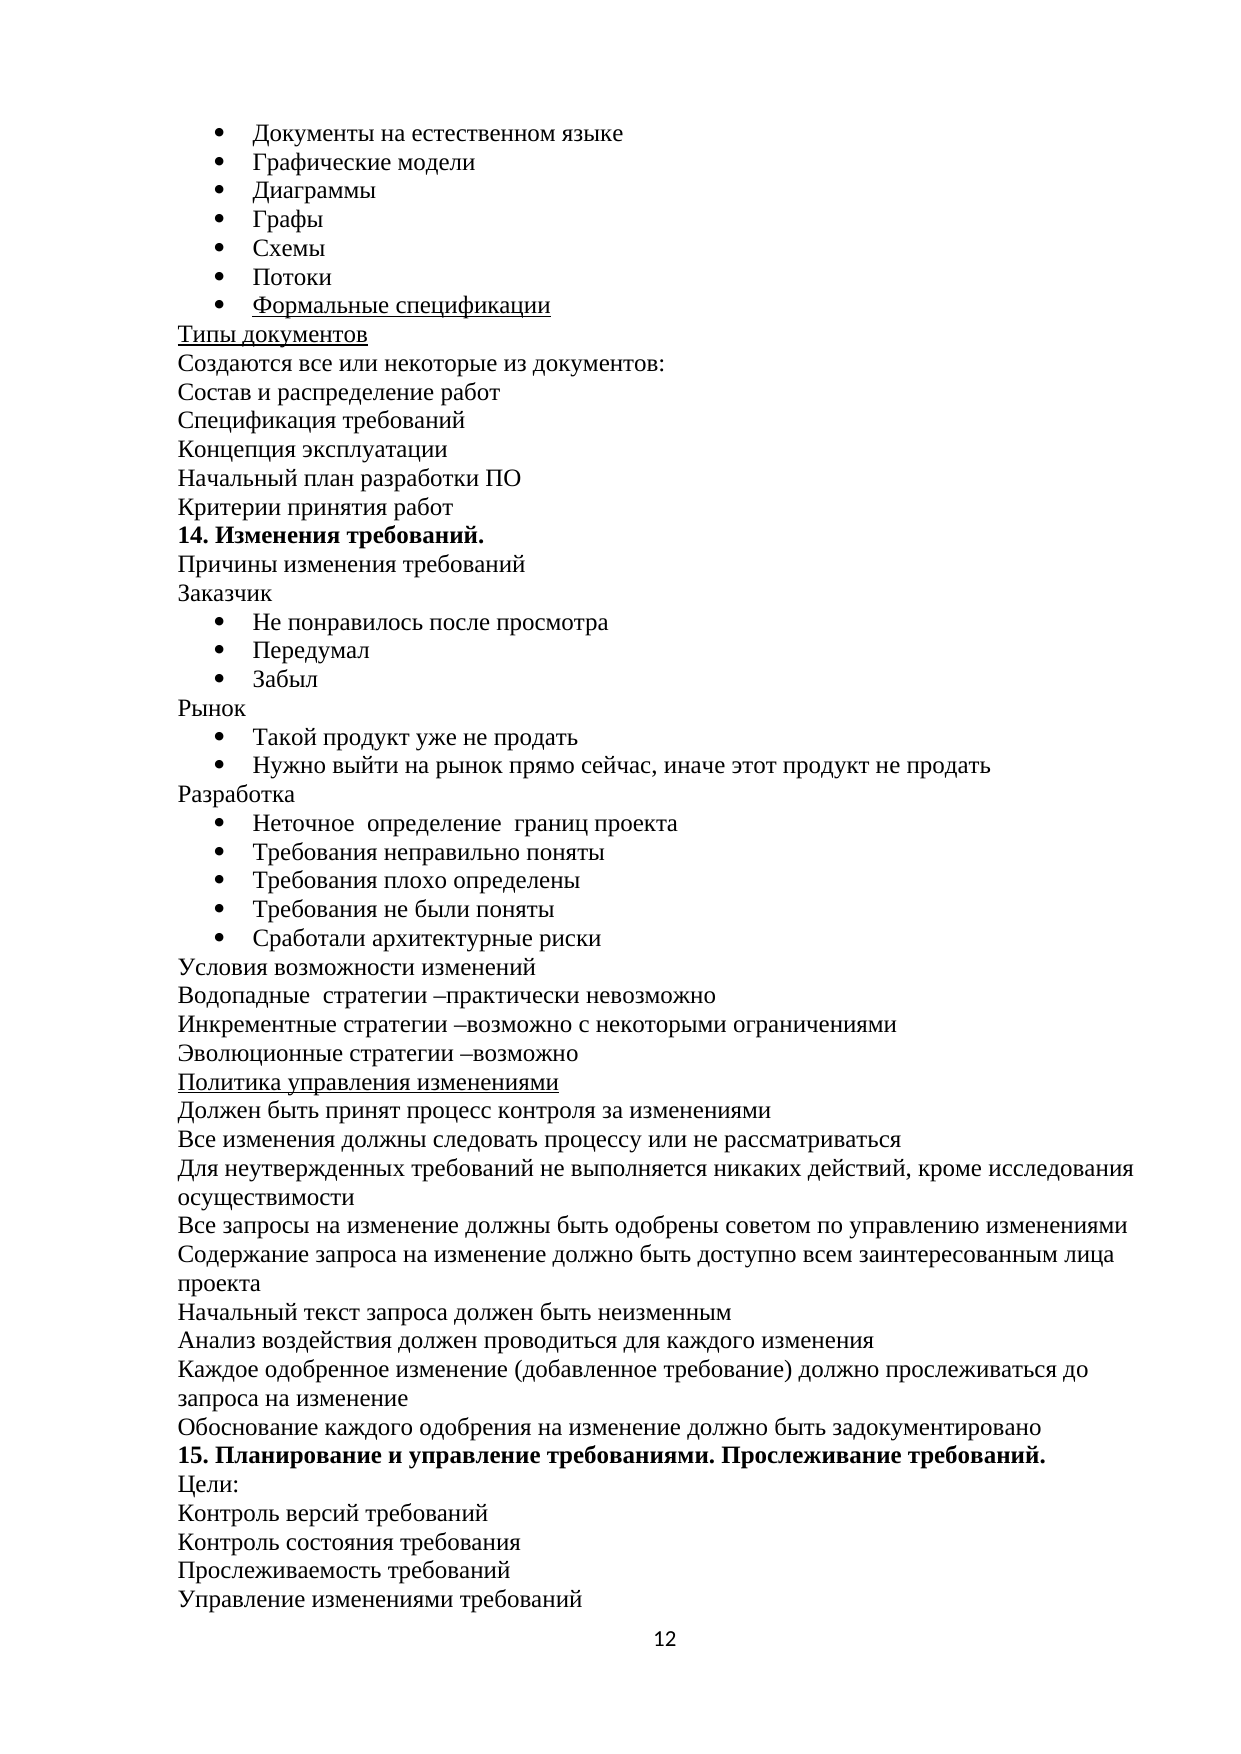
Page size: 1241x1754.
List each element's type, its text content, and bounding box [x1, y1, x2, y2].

text Политика управления изменениями [177, 1067, 1152, 1096]
text Управление изменениями требований [177, 1584, 1152, 1613]
text Все изменения должны следовать процессу или не рассматриваться [177, 1124, 1152, 1153]
list Графы [215, 204, 1152, 233]
list Формальные спецификации [215, 291, 1152, 319]
list Графические модели [215, 147, 1152, 176]
list Диаграммы [215, 176, 1152, 204]
text Для неутвержденных требований не выполняется никаких действий, кроме исследования осуществимости [177, 1153, 1152, 1211]
list Требования не были поняты [215, 894, 1152, 923]
text Рынок [177, 693, 1152, 722]
text Спецификация требований [177, 406, 1152, 434]
list Не понравилось после просмотра [215, 607, 1152, 636]
list Требования плохо определены [215, 866, 1152, 894]
list Такой продукт уже не продать [215, 722, 1152, 751]
text Водопадные стратегии –практически невозможно [177, 981, 1152, 1009]
text Каждое одобренное изменение (добавленное требование) должно прослеживаться до запроса на изменение [177, 1354, 1152, 1412]
text Начальный план разработки ПО [177, 463, 1152, 492]
text Должен быть принят процесс контроля за изменениями [177, 1096, 1152, 1124]
text Обоснование каждого одобрения на изменение должно быть задокументировано [177, 1412, 1152, 1441]
text Все запросы на изменение должны быть одобрены советом по управлению изменениями [177, 1211, 1152, 1239]
list Требования неправильно поняты [215, 837, 1152, 866]
text Прослеживаемость требований [177, 1556, 1152, 1584]
text Инкрементные стратегии –возможно с некоторыми ограничениями [177, 1009, 1152, 1038]
text Заказчик [177, 578, 1152, 607]
text Критерии принятия работ [177, 492, 1152, 521]
text Типы документов [177, 319, 1152, 348]
text Разработка [177, 779, 1152, 808]
text Условия возможности изменений [177, 952, 1152, 981]
list Передумал [215, 636, 1152, 664]
list Неточное определение границ проекта [215, 808, 1152, 837]
text Контроль состояния требования [177, 1527, 1152, 1556]
text Эволюционные стратегии –возможно [177, 1038, 1152, 1067]
text Анализ воздействия должен проводиться для каждого изменения [177, 1326, 1152, 1354]
text Контроль версий требований [177, 1498, 1152, 1527]
text 15. Планирование и управление требованиями. Прослеживание требований. [177, 1441, 1152, 1469]
text 14. Изменения требований. [177, 521, 1152, 549]
text Начальный текст запроса должен быть неизменным [177, 1297, 1152, 1326]
text Создаются все или некоторые из документов: [177, 348, 1152, 377]
text Состав и распределение работ [177, 377, 1152, 406]
list Забыл [215, 664, 1152, 693]
list Документы на естественном языке [215, 118, 1152, 147]
list Потоки [215, 262, 1152, 291]
list Нужно выйти на рынок прямо сейчас, иначе этот продукт не продать [215, 751, 1152, 779]
text Причины изменения требований [177, 549, 1152, 578]
list Схемы [215, 233, 1152, 262]
text Цели: [177, 1469, 1152, 1498]
list Сработали архитектурные риски [215, 923, 1152, 952]
text Концепция эксплуатации [177, 434, 1152, 463]
text Содержание запроса на изменение должно быть доступно всем заинтересованным лица проекта [177, 1239, 1152, 1297]
